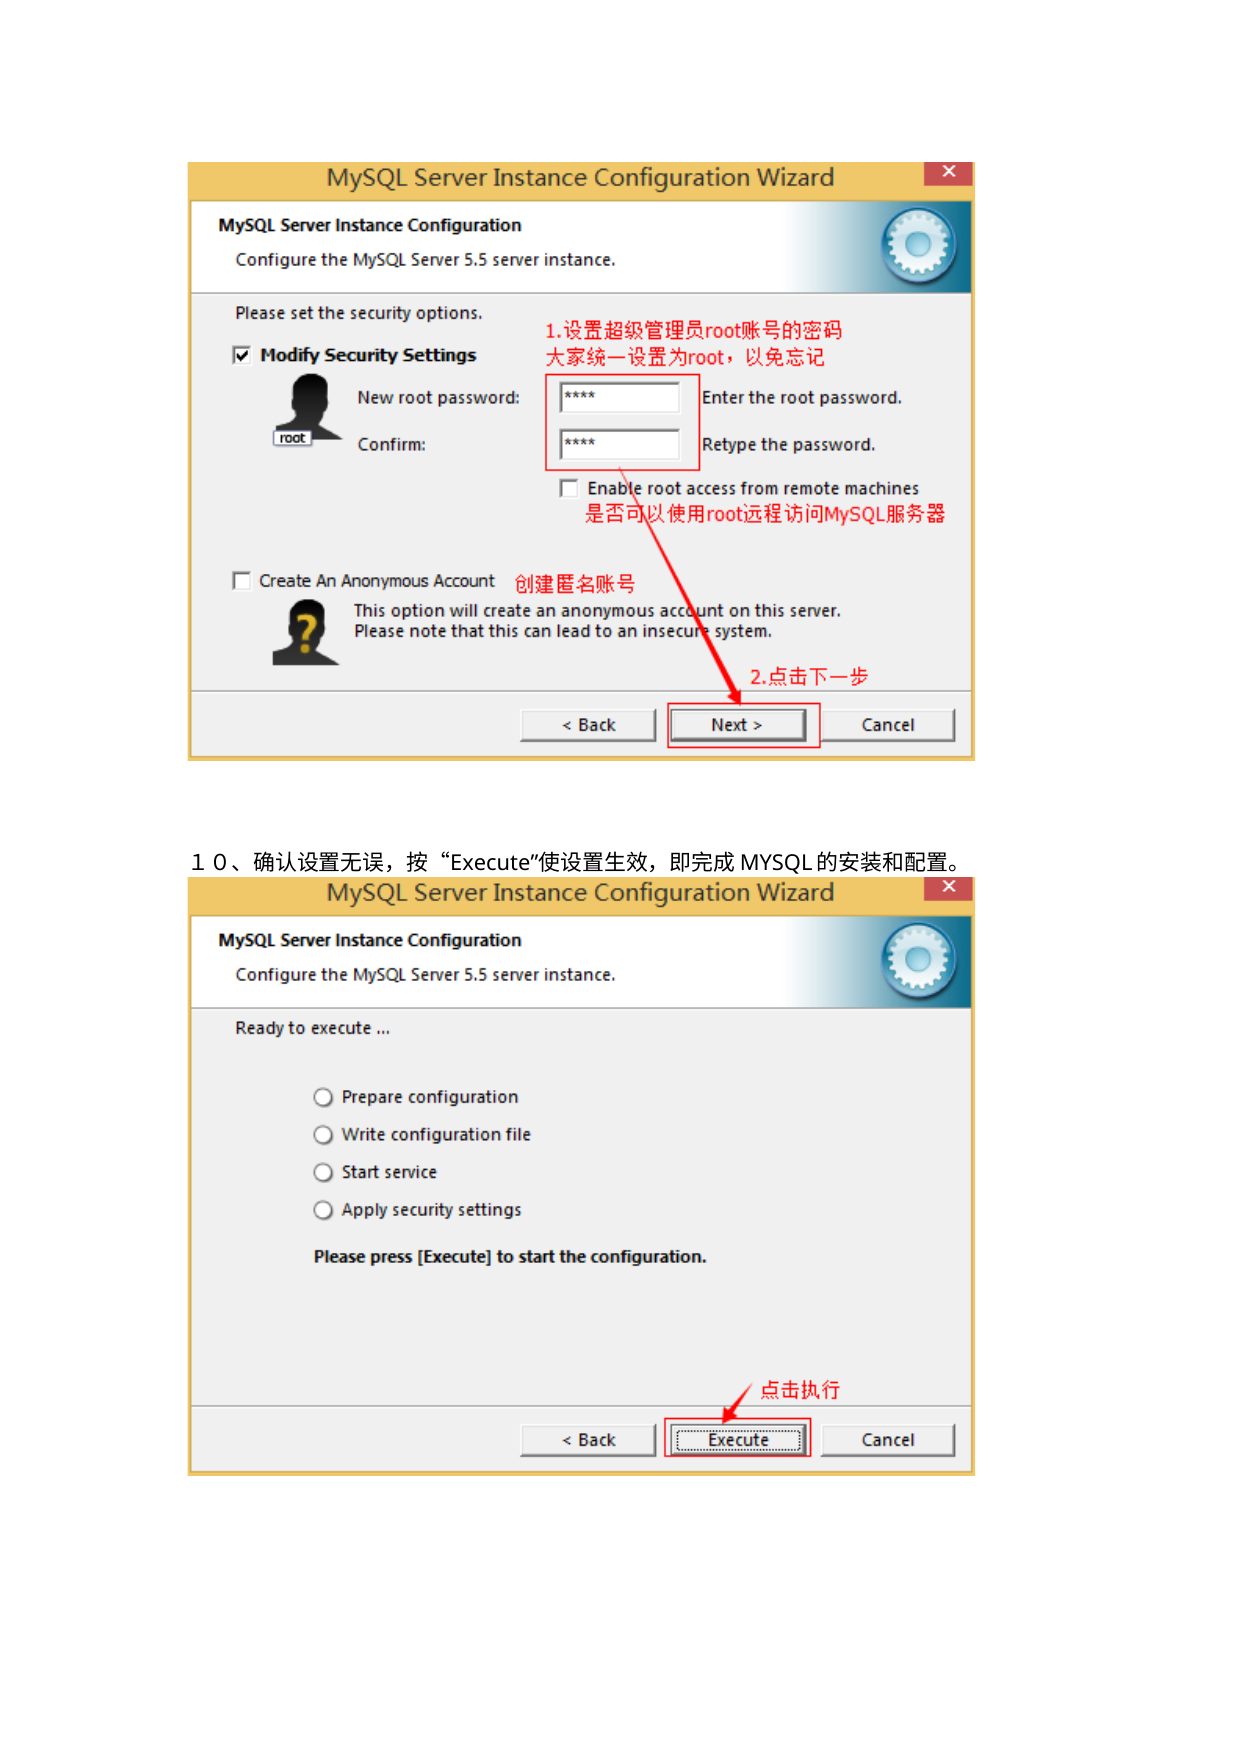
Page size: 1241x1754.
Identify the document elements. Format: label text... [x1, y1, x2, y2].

picture [187, 162, 976, 761]
text １０、确认设置无误，按“Execute”使设置生效，即完成MYSQL的安装和配置。 [187, 844, 1053, 877]
picture [187, 877, 976, 1476]
